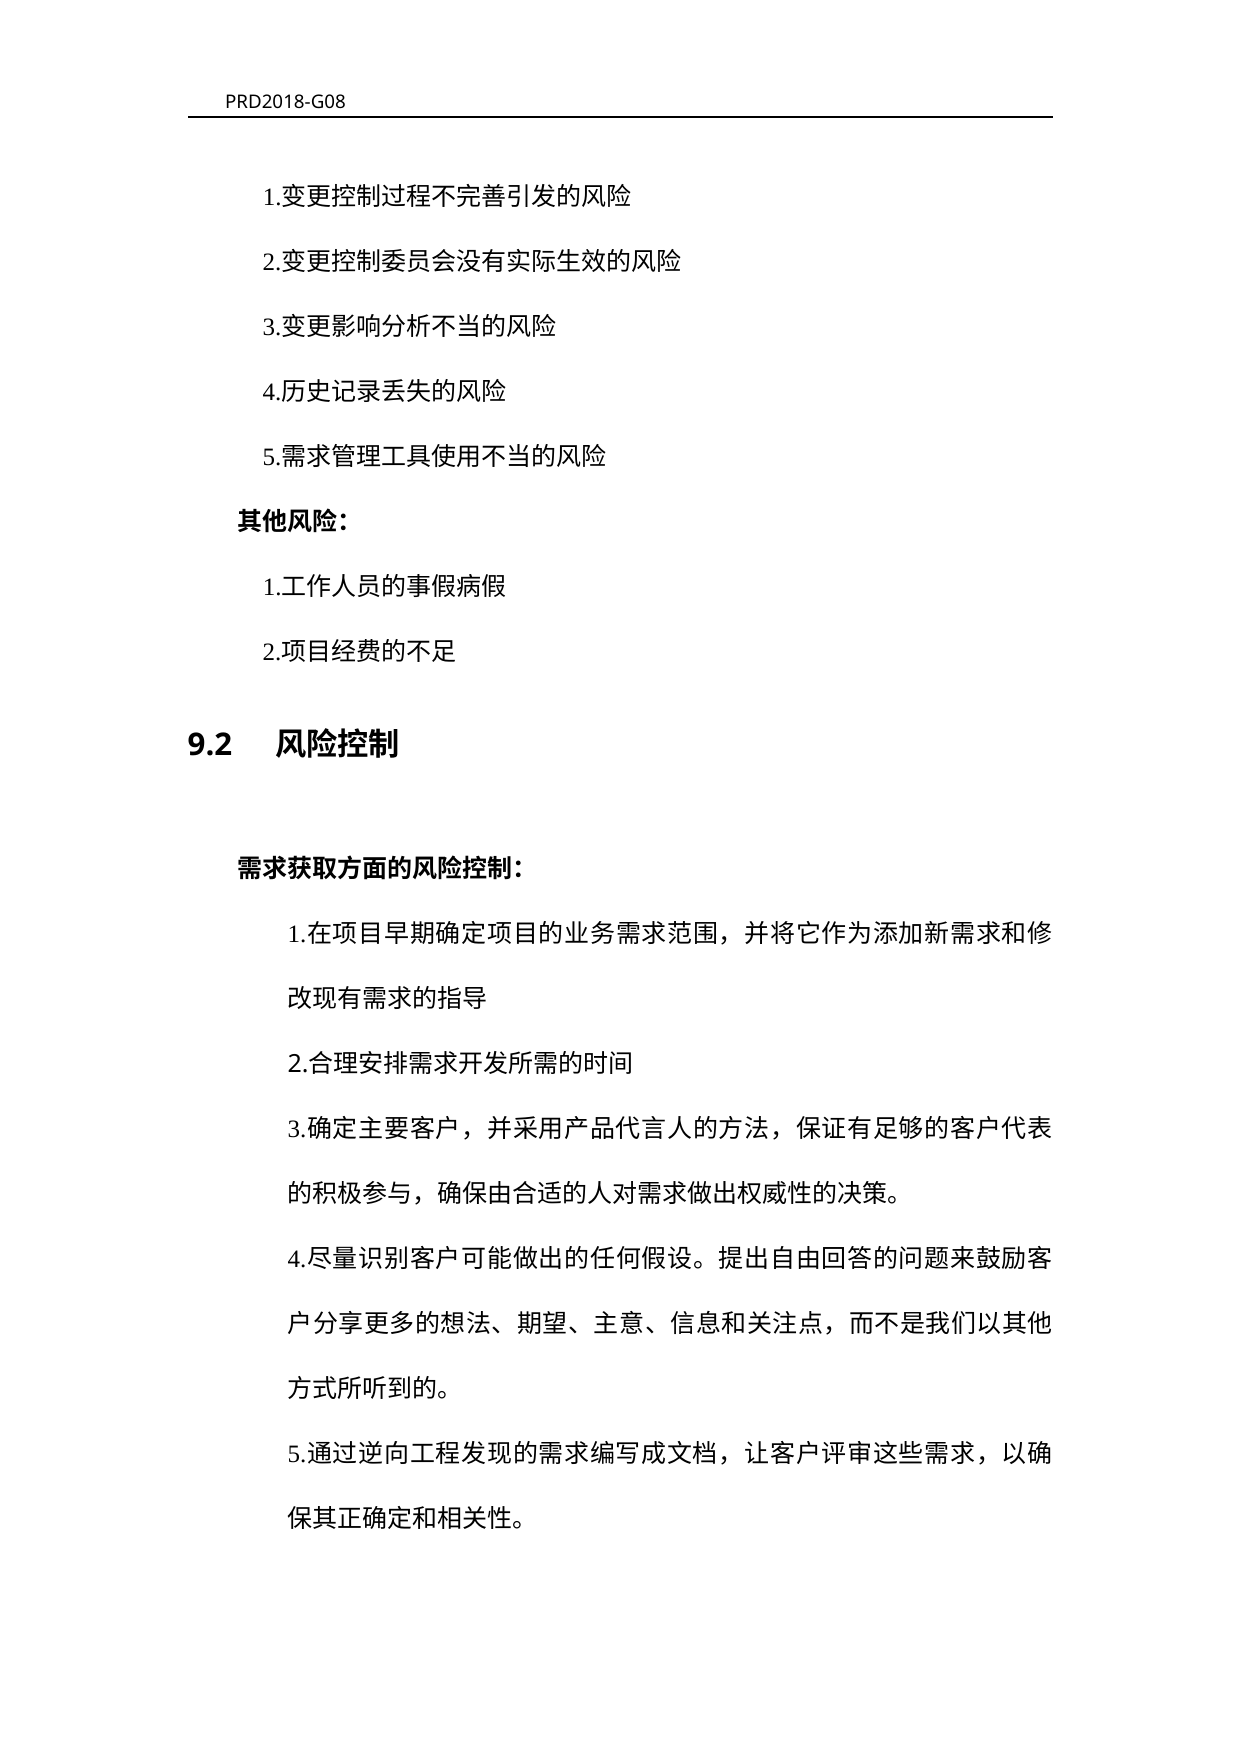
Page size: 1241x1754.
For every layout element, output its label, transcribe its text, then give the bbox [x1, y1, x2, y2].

text 5.需求管理工具使用不当的风险 [187, 422, 1053, 487]
text 3.确定主要客户，并采用产品代言人的方法，保证有足够的客户代表的积极参与，确保由合适的人对需求做出权威性的决策。 [287, 1094, 1053, 1224]
text 5.通过逆向工程发现的需求编写成文档，让客户评审这些需求，以确保其正确定和相关性。 [287, 1419, 1053, 1549]
text 3.变更影响分析不当的风险 [187, 292, 1053, 357]
text 1.变更控制过程不完善引发的风险 [187, 162, 1053, 227]
text 2.变更控制委员会没有实际生效的风险 [187, 227, 1053, 292]
text 2.项目经费的不足 [187, 617, 1053, 682]
text 需求获取方面的风险控制： [187, 834, 1053, 899]
text 2.合理安排需求开发所需的时间 [287, 1029, 1053, 1094]
text 4.历史记录丢失的风险 [187, 357, 1053, 422]
text 其他风险： [187, 487, 1053, 552]
text 1.在项目早期确定项目的业务需求范围，并将它作为添加新需求和修改现有需求的指导 [287, 899, 1053, 1029]
subtitle 风险控制 [187, 709, 1053, 774]
text 1.工作人员的事假病假 [187, 552, 1053, 617]
text 4.尽量识别客户可能做出的任何假设。提出自由回答的问题来鼓励客户分享更多的想法、期望、主意、信息和关注点，而不是我们以其他方式所听到的。 [287, 1224, 1053, 1419]
